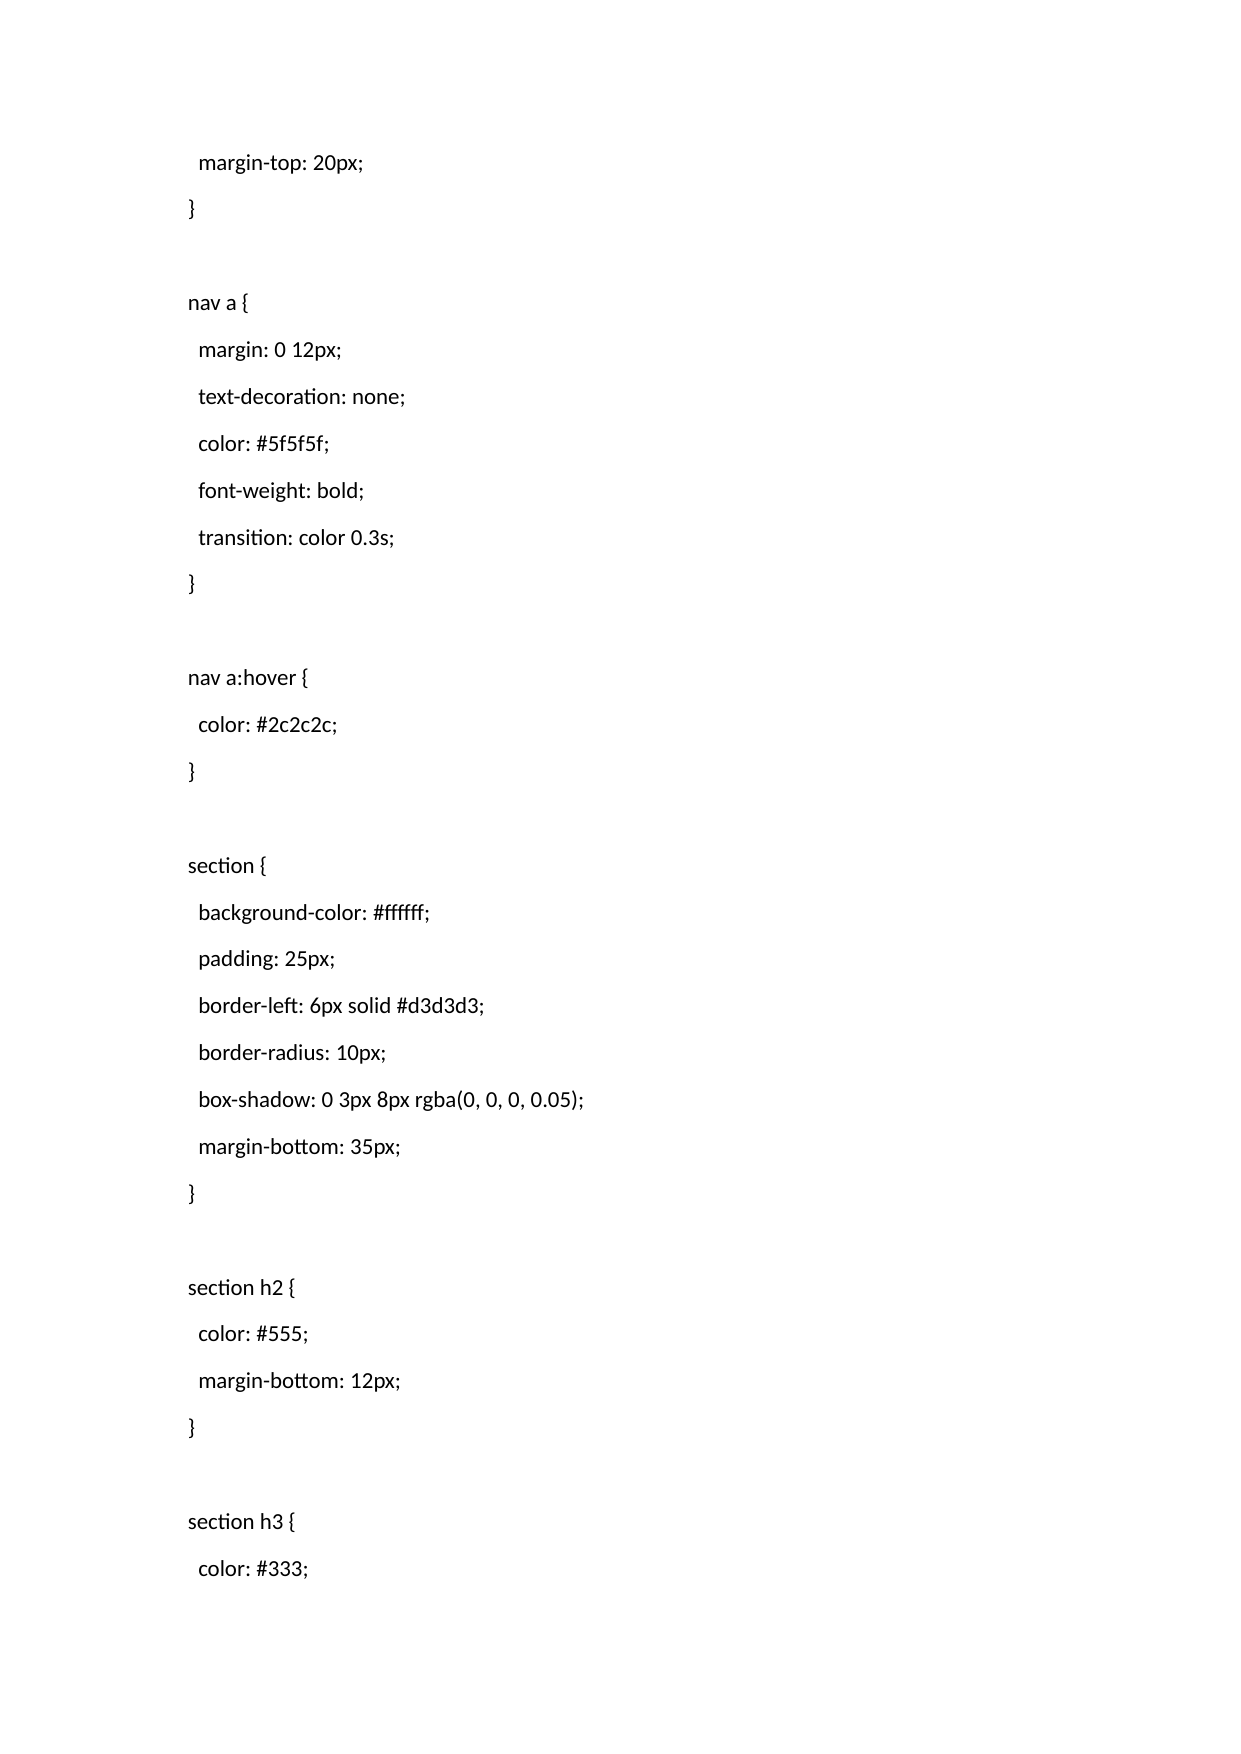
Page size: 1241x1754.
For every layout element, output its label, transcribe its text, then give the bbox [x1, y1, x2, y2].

text padding: 25px; [177, 944, 1063, 972]
text color: #333; [177, 1554, 1063, 1582]
text } [177, 569, 1063, 597]
text } [177, 1179, 1063, 1207]
text font-weight: bold; [177, 476, 1063, 504]
text nav a:hover { [177, 663, 1063, 691]
text border-radius: 10px; [177, 1038, 1063, 1066]
text margin-bottom: 35px; [177, 1132, 1063, 1160]
text } [177, 757, 1063, 785]
text nav a { [177, 288, 1063, 316]
text color: #555; [177, 1319, 1063, 1347]
text border-left: 6px solid #d3d3d3; [177, 991, 1063, 1019]
text section h2 { [177, 1273, 1063, 1301]
text text-decoration: none; [177, 382, 1063, 410]
text transition: color 0.3s; [177, 523, 1063, 551]
text color: #5f5f5f; [177, 429, 1063, 457]
text } [177, 1413, 1063, 1441]
text section h3 { [177, 1507, 1063, 1535]
text margin-bottom: 12px; [177, 1366, 1063, 1394]
text margin: 0 12px; [177, 335, 1063, 363]
text box-shadow: 0 3px 8px rgba(0, 0, 0, 0.05); [177, 1085, 1063, 1113]
text color: #2c2c2c; [177, 710, 1063, 738]
text section { [177, 851, 1063, 879]
text } [177, 194, 1063, 222]
text background-color: #ffffff; [177, 898, 1063, 926]
text margin-top: 20px; [177, 148, 1063, 176]
